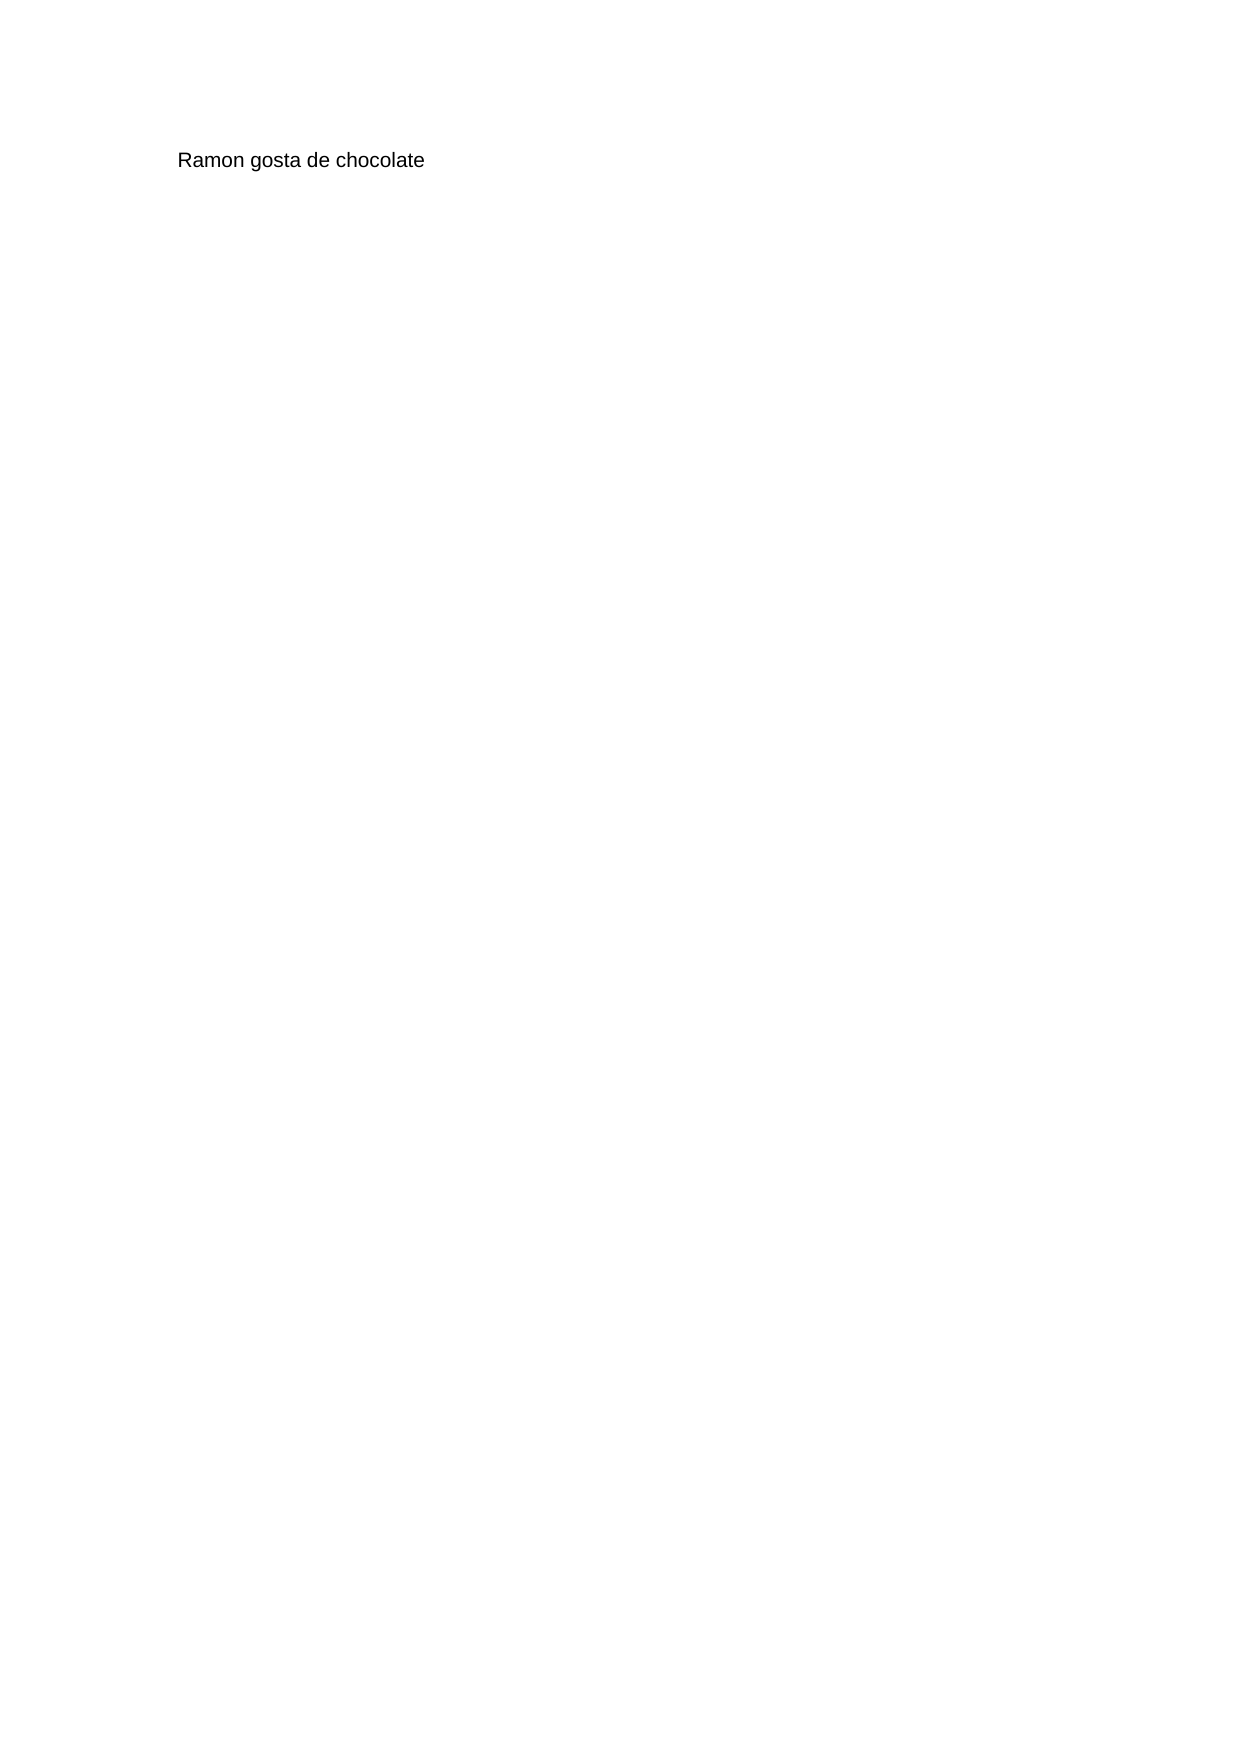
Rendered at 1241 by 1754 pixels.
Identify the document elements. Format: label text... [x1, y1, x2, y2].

text Ramon gosta de chocolate [177, 148, 1063, 172]
